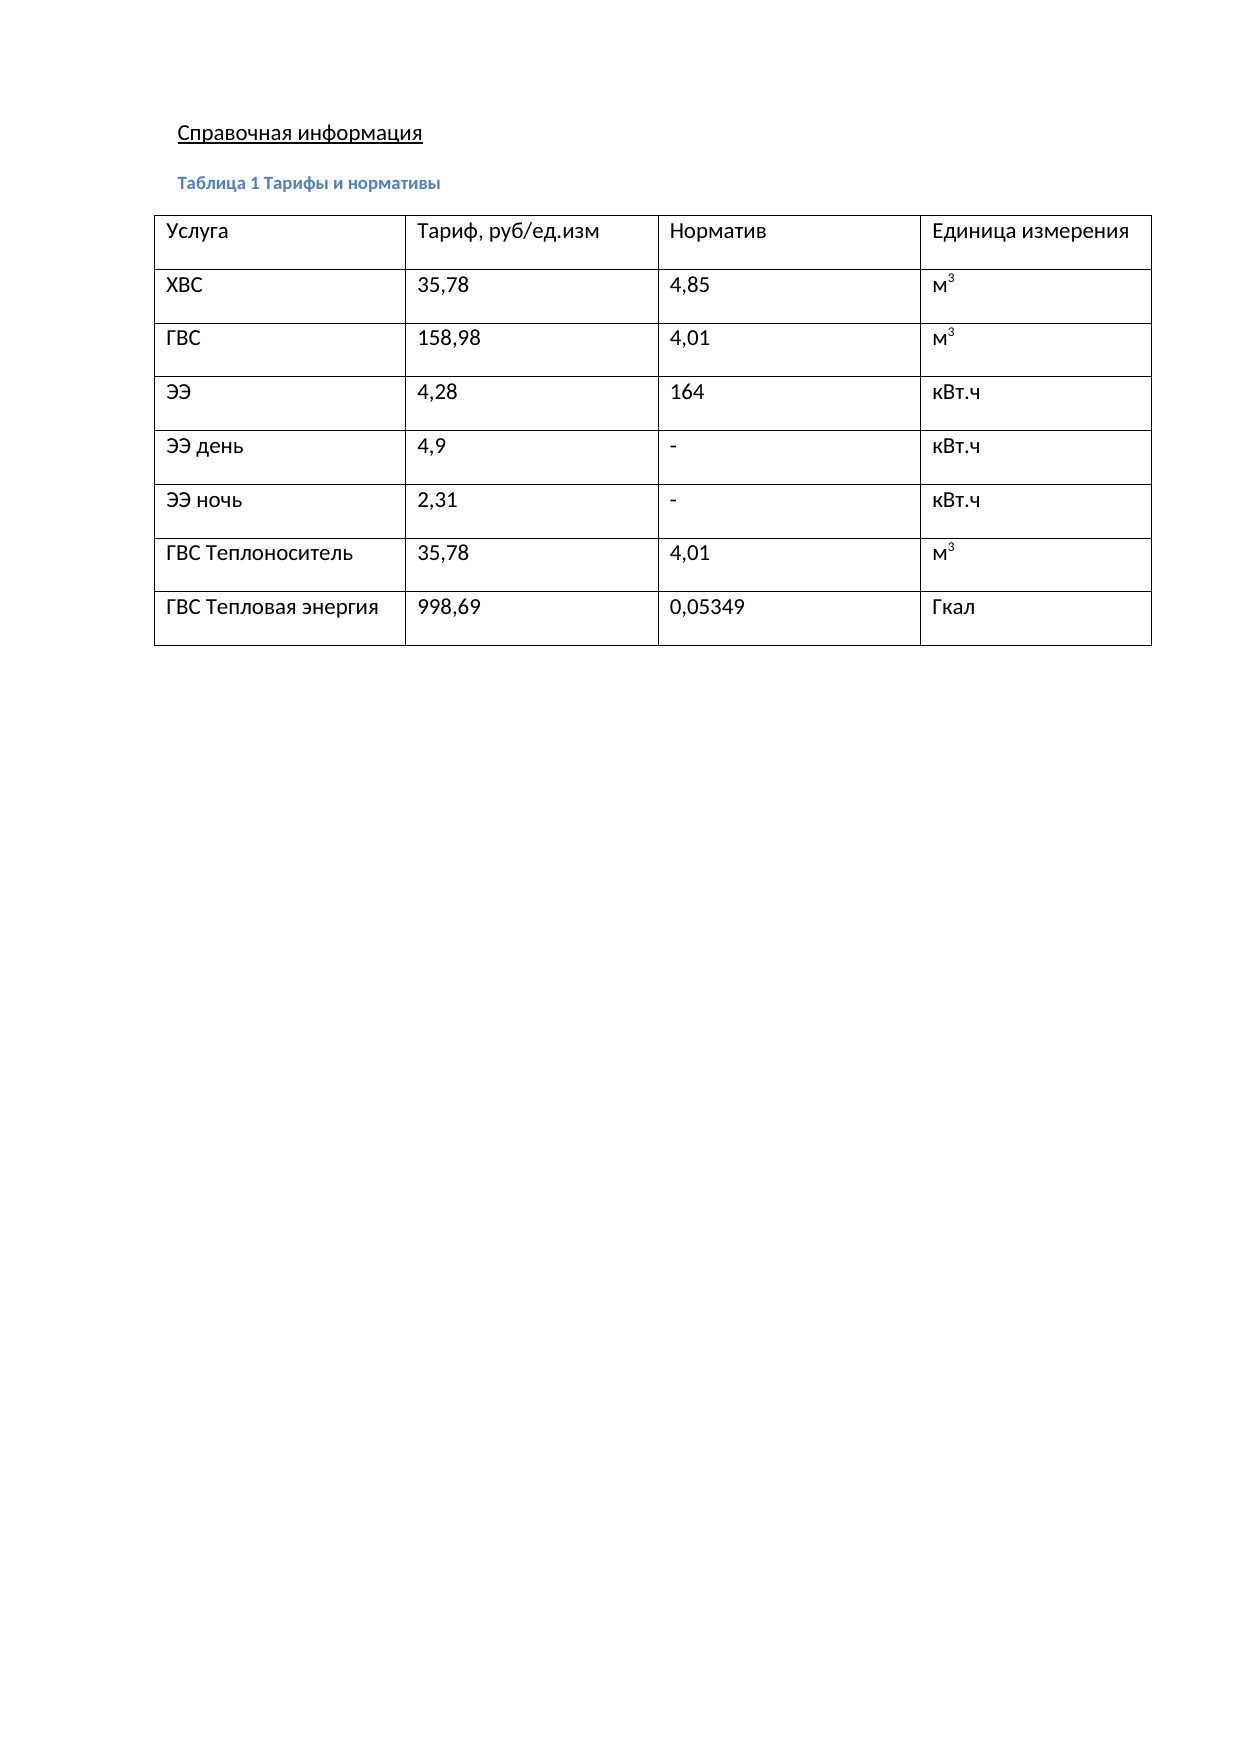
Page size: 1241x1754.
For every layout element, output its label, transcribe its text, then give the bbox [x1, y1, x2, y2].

table_cell ГВС [155, 324, 405, 376]
table_cell 4,85 [659, 270, 920, 322]
table_cell кВт.ч [921, 431, 1151, 484]
table_cell м3 [921, 270, 1151, 322]
table_header Услуга [155, 216, 405, 269]
table_cell ЭЭ день [155, 431, 405, 484]
table_cell кВт.ч [921, 485, 1151, 537]
table_cell 4,01 [659, 539, 920, 591]
table_cell ЭЭ [155, 377, 405, 430]
table_cell 4,28 [406, 377, 658, 430]
text Справочная информация [177, 118, 1152, 146]
table_cell ЭЭ ночь [155, 485, 405, 537]
table_cell м3 [921, 324, 1151, 376]
table_cell - [659, 431, 920, 484]
table_cell ХВС [155, 270, 405, 322]
table_cell 35,78 [406, 270, 658, 322]
table_header Тариф, руб/ед.изм [406, 216, 658, 269]
table_cell 4,01 [659, 324, 920, 376]
table_cell Гкал [921, 592, 1151, 645]
table_cell м3 [921, 539, 1151, 591]
text Таблица 1 Тарифы и нормативы [177, 171, 1152, 194]
table_cell 164 [659, 377, 920, 430]
table_header Единица измерения [921, 216, 1151, 269]
table_cell кВт.ч [921, 377, 1151, 430]
table_cell 998,69 [406, 592, 658, 645]
table_cell 2,31 [406, 485, 658, 537]
table_cell 4,9 [406, 431, 658, 484]
table_cell 0,05349 [659, 592, 920, 645]
table_cell 35,78 [406, 539, 658, 591]
table_cell ГВС Теплоноситель [155, 539, 405, 591]
table_header Норматив [659, 216, 920, 269]
table_cell 158,98 [406, 324, 658, 376]
table_cell ГВС Тепловая энергия [155, 592, 405, 645]
table_cell - [659, 485, 920, 537]
